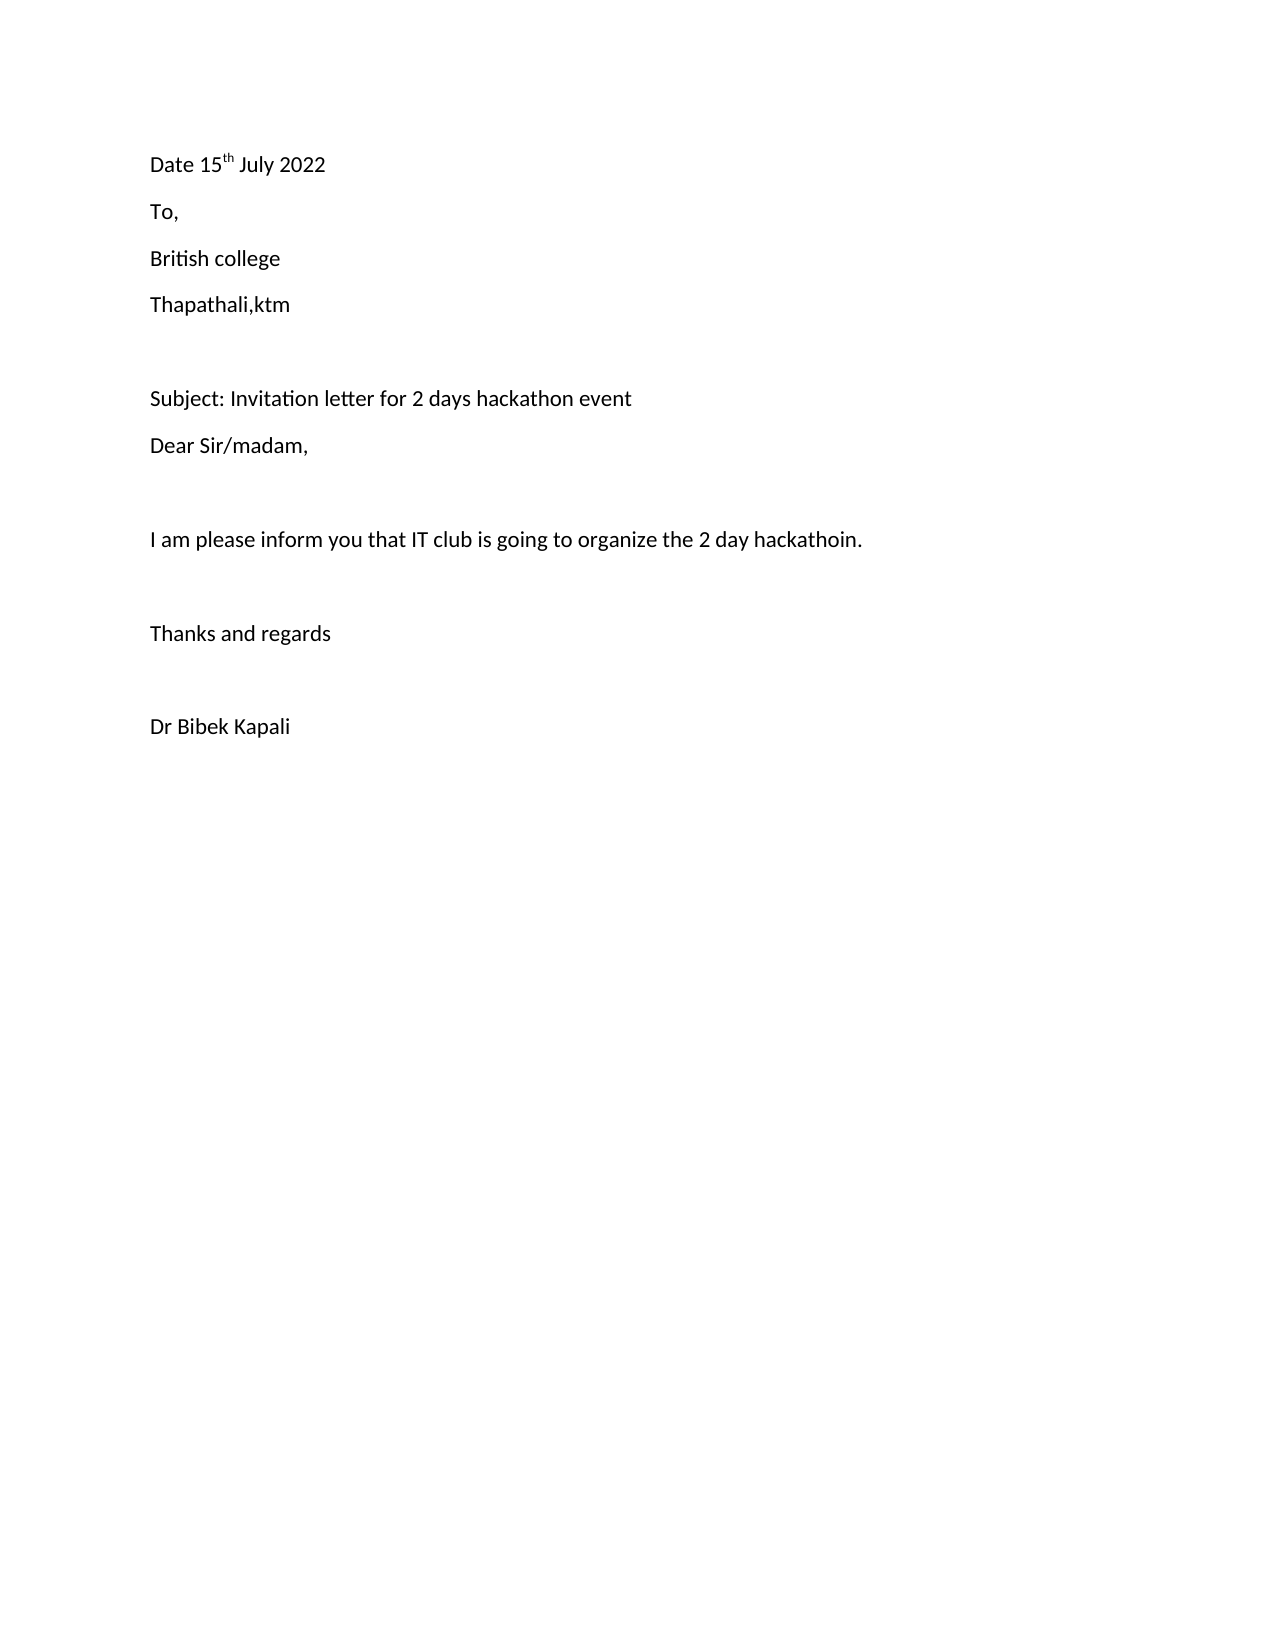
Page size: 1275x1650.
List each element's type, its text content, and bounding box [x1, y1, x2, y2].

text I am please inform you that IT club is going to organize the 2 day hackathoin. [150, 525, 1125, 553]
text Date 15th July 2022 [150, 150, 1125, 178]
text Subject: Invitation letter for 2 days hackathon event [150, 384, 1125, 412]
text Dr Bibek Kapali [150, 712, 1125, 741]
text British college [150, 244, 1125, 272]
text To, [150, 197, 1125, 225]
text Thanks and regards [150, 619, 1125, 647]
text Dear Sir/madam, [150, 431, 1125, 459]
text Thapathali,ktm [150, 291, 1125, 319]
